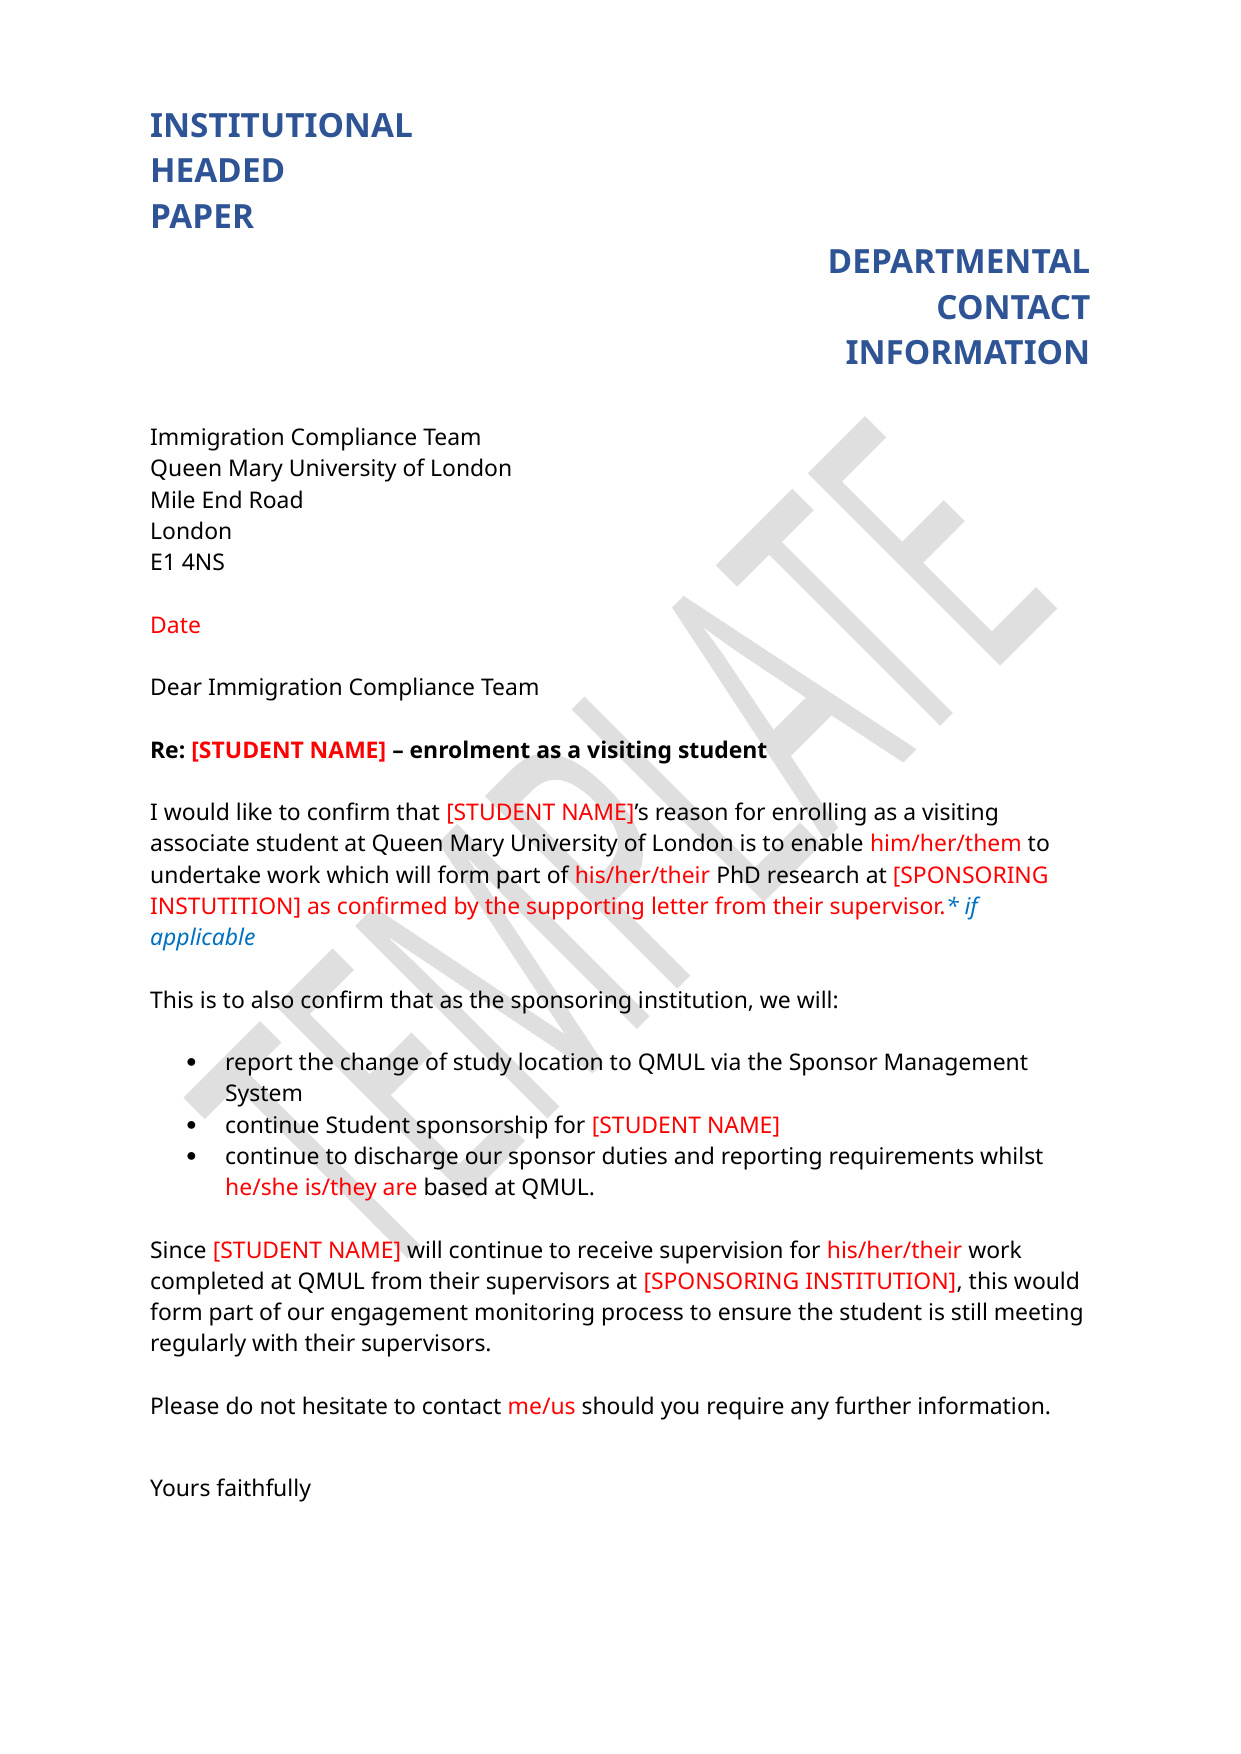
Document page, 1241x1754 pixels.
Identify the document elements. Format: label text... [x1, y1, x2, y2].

text Please do not hesitate to contact me/us should you require any further information. [150, 1390, 1090, 1421]
list report the change of study location to QMUL via the Sponsor Management System [187, 1046, 1090, 1109]
text Re: [STUDENT NAME] – enrolment as a visiting student [150, 734, 1090, 765]
subtitle CONTACT [150, 283, 1090, 329]
subtitle PAPER [150, 193, 1090, 238]
subtitle DEPARTMENTAL [150, 238, 1090, 283]
text Date [150, 609, 1090, 640]
list continue Student sponsorship for [STUDENT NAME] [187, 1109, 1090, 1140]
text E1 4NS [150, 546, 1090, 577]
subtitle HEADED [150, 147, 1090, 193]
list continue to discharge our sponsor duties and reporting requirements whilst he/she is/they are based at QMUL. [187, 1140, 1090, 1202]
text This is to also confirm that as the sponsoring institution, we will: [150, 984, 1090, 1015]
text Queen Mary University of London [150, 452, 1090, 484]
text Immigration Compliance Team [150, 421, 1090, 452]
subtitle INFORMATION [150, 329, 1090, 374]
text London [150, 515, 1090, 546]
text Since [STUDENT NAME] will continue to receive supervision for his/her/their work completed at QMUL from their supervisors at [SPONSORING INSTITUTION], this would form part of our engagement monitoring process to ensure the student is still meeting regularly with their supervisors. [150, 1234, 1090, 1359]
text Dear Immigration Compliance Team [150, 671, 1090, 702]
text Yours faithfully [150, 1472, 1090, 1503]
text I would like to confirm that [STUDENT NAME]’s reason for enrolling as a visiting associate student at Queen Mary University of London is to enable him/her/them to undertake work which will form part of his/her/their PhD research at [SPONSORING INSTUTITION] as confirmed by the supporting letter from their supervisor.* if applicable [150, 796, 1090, 952]
text Mile End Road [150, 484, 1090, 515]
subtitle INSTITUTIONAL [150, 102, 1090, 147]
